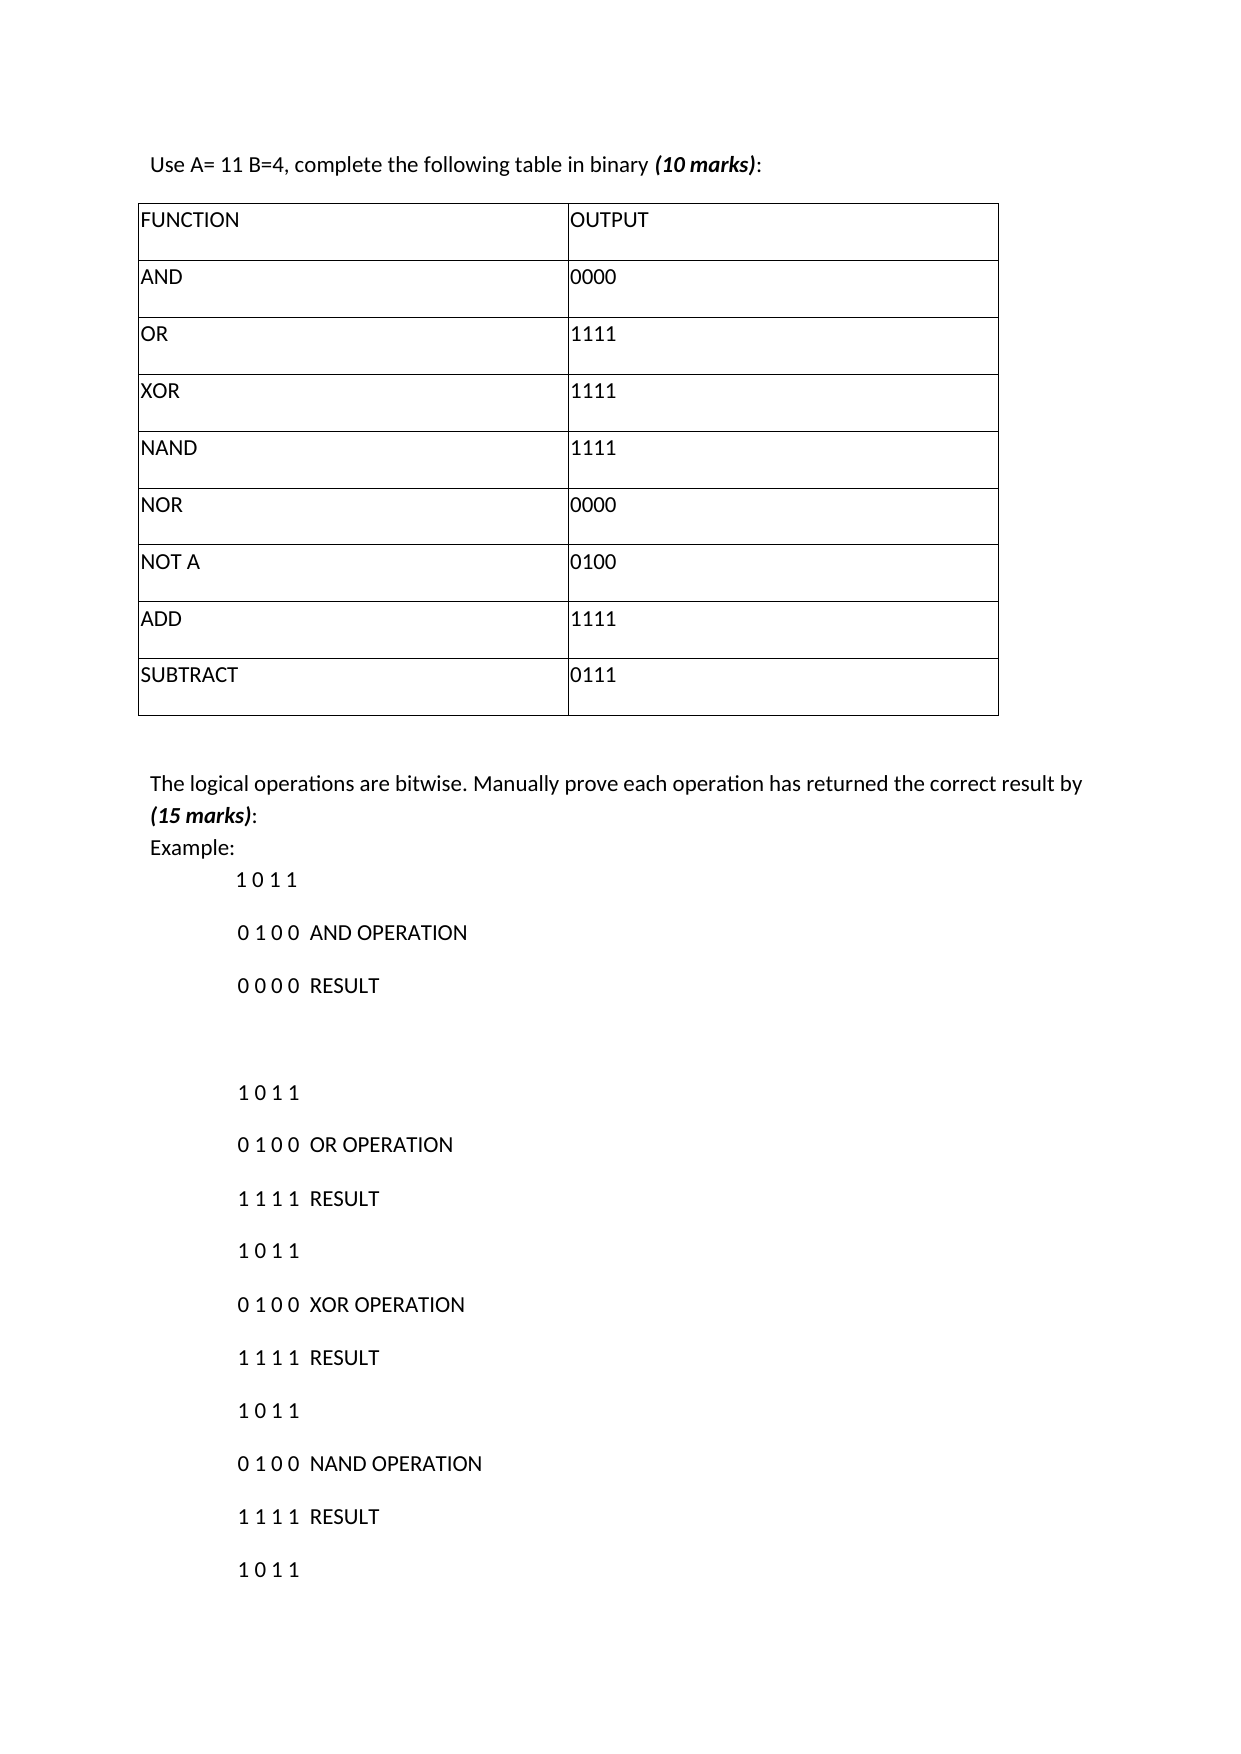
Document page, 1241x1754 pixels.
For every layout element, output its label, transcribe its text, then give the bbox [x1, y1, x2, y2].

table_cell XOR [139, 375, 568, 431]
table_cell AND [139, 261, 568, 317]
text 0 1 0 0 XOR OPERATION [150, 1290, 1090, 1318]
table_cell NOR [139, 489, 568, 544]
text 0 0 0 0 RESULT [150, 972, 1090, 999]
table_cell OR [139, 318, 568, 374]
text 1 0 1 1 [150, 1396, 1090, 1424]
text 1 1 1 1 RESULT [150, 1343, 1090, 1371]
table_cell 0000 [569, 489, 998, 544]
table_cell 1111 [569, 432, 998, 487]
table_cell 0000 [569, 261, 998, 317]
text 1 1 1 1 RESULT [150, 1184, 1090, 1212]
text 0 1 0 0 NAND OPERATION [150, 1449, 1090, 1477]
text 1 0 1 1 [150, 1237, 1090, 1265]
table_cell 1111 [569, 375, 998, 431]
text 1 0 1 1 [150, 1555, 1090, 1583]
table_cell 1111 [569, 318, 998, 374]
table_cell 1111 [569, 602, 998, 658]
table_cell 0111 [569, 659, 998, 715]
text 1 1 1 1 RESULT [150, 1502, 1090, 1530]
table_cell ADD [139, 602, 568, 658]
text The logical operations are bitwise. Manually prove each operation has returned the correct result by (15 marks): Example: 1 0 1 1 [150, 769, 1090, 893]
table_cell NAND [139, 432, 568, 487]
text 0 1 0 0 OR OPERATION [150, 1131, 1090, 1159]
text Use A= 11 B=4, complete the following table in binary (10 marks): [150, 150, 1090, 178]
table_cell SUBTRACT [139, 659, 568, 715]
text 0 1 0 0 AND OPERATION [150, 918, 1090, 947]
table_header OUTPUT [569, 204, 998, 260]
table_cell NOT A [139, 545, 568, 601]
table_header FUNCTION [139, 204, 568, 260]
table_cell 0100 [569, 545, 998, 601]
text 1 0 1 1 [150, 1078, 1090, 1106]
